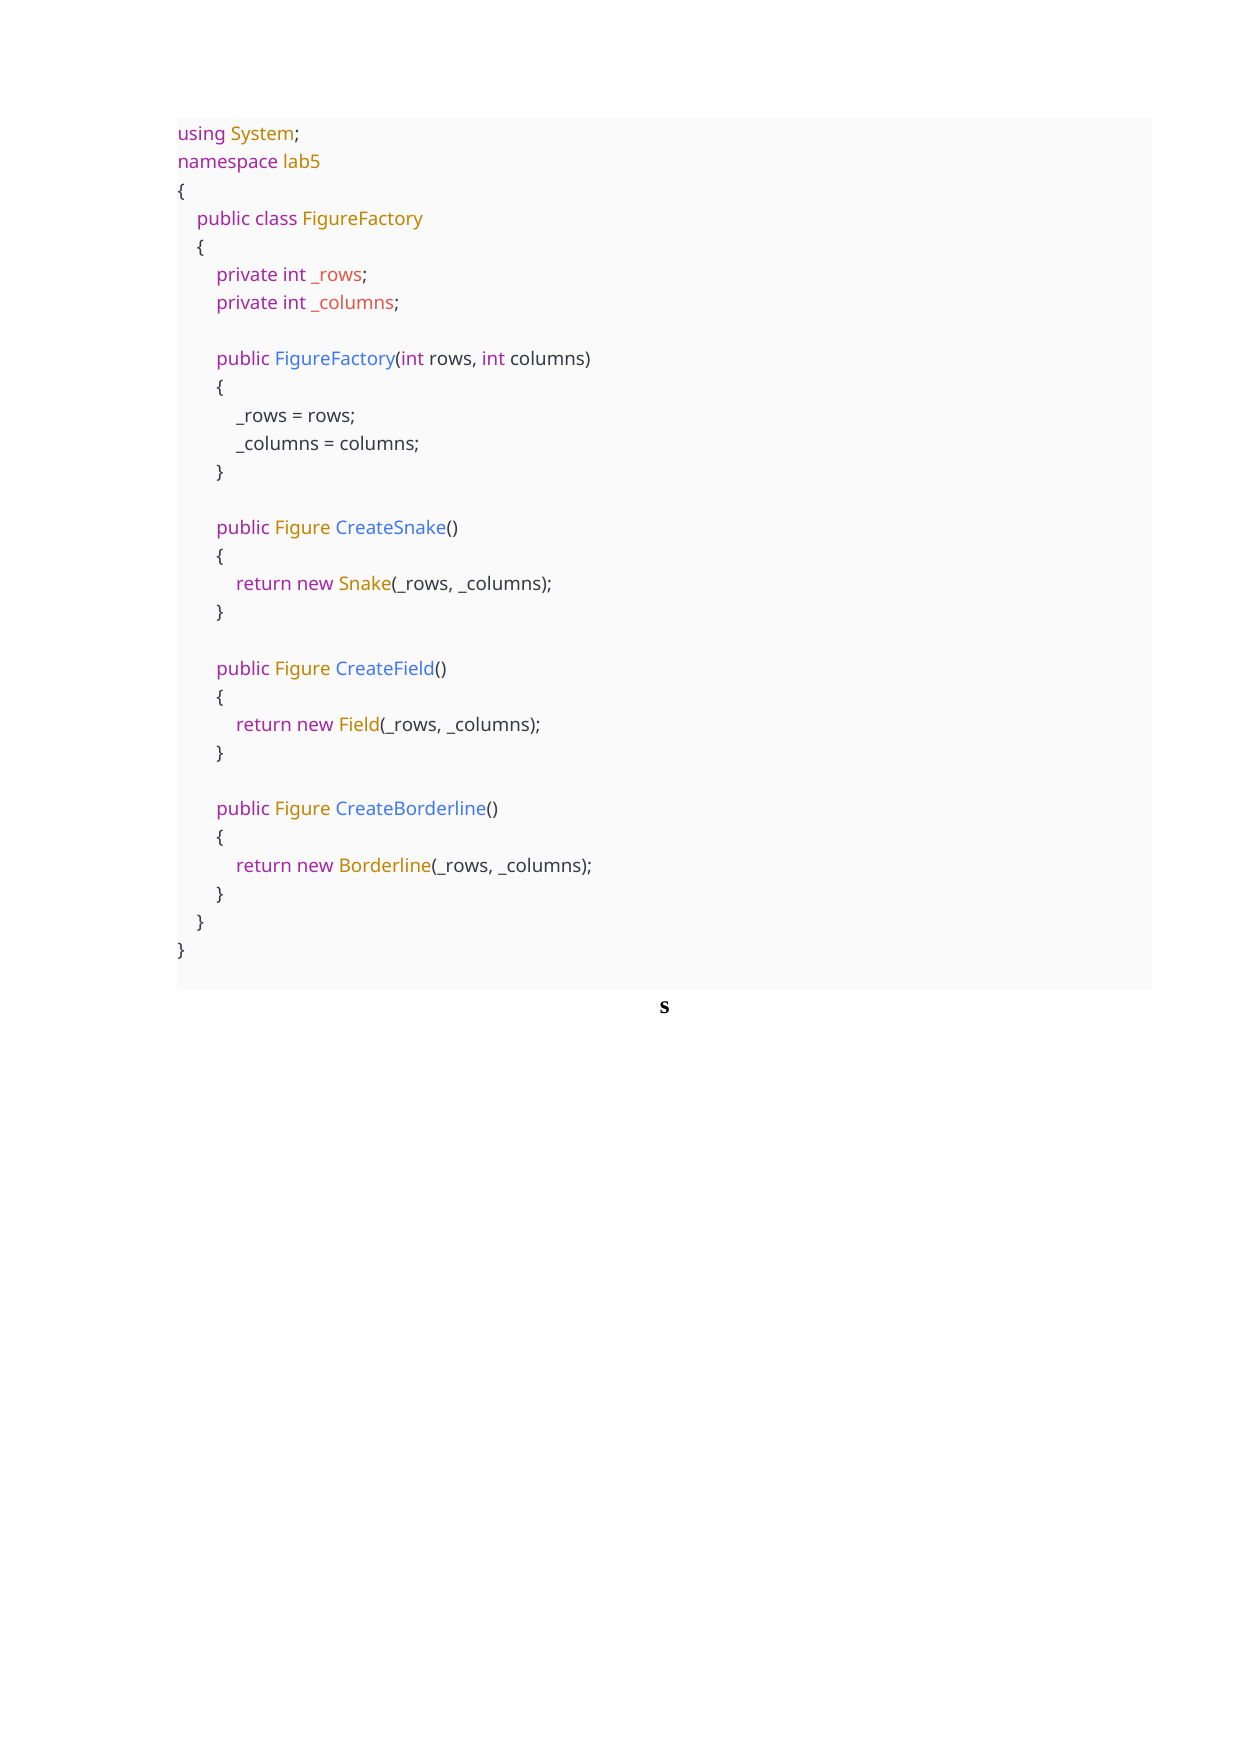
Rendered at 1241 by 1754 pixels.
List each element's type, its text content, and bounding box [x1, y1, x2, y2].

text { [177, 681, 1152, 709]
text { [177, 540, 1152, 568]
text } [177, 877, 1152, 906]
text } [177, 934, 1152, 962]
text return new Borderline(_rows, _columns); [177, 849, 1152, 877]
text s [177, 990, 1152, 1019]
text { [177, 371, 1152, 399]
text using System; [177, 118, 1152, 146]
text public Figure CreateSnake() [177, 512, 1152, 540]
text public FigureFactory(int rows, int columns) [177, 343, 1152, 371]
text } [177, 906, 1152, 934]
text public class FigureFactory [177, 202, 1152, 231]
text } [177, 596, 1152, 624]
text { [177, 174, 1152, 202]
text private int _rows; [177, 259, 1152, 287]
text { [177, 231, 1152, 259]
text return new Field(_rows, _columns); [177, 709, 1152, 737]
text } [177, 456, 1152, 484]
text private int _columns; [177, 287, 1152, 315]
text public Figure CreateField() [177, 652, 1152, 681]
text _rows = rows; [177, 399, 1152, 427]
text public Figure CreateBorderline() [177, 793, 1152, 821]
text namespace lab5 [177, 146, 1152, 174]
text } [177, 737, 1152, 765]
text return new Snake(_rows, _columns); [177, 568, 1152, 596]
text { [177, 821, 1152, 849]
text _columns = columns; [177, 427, 1152, 456]
